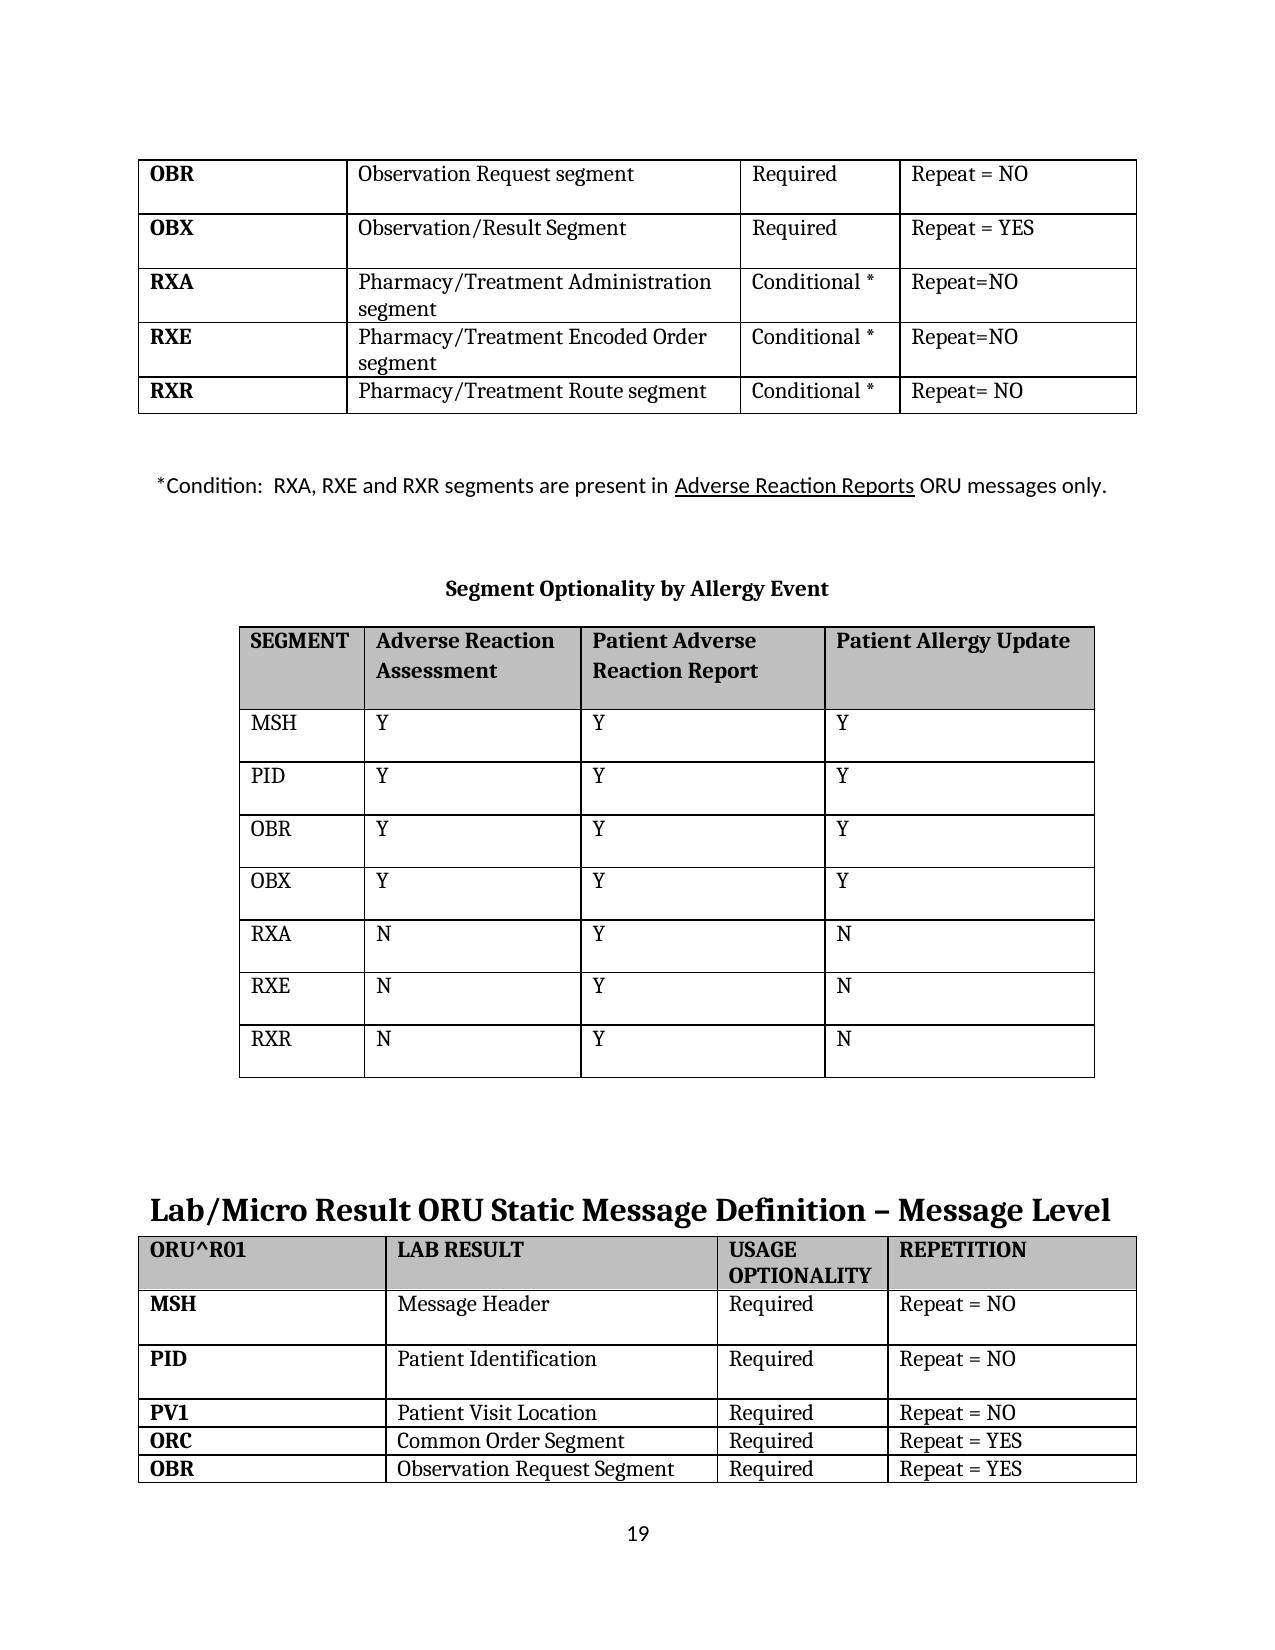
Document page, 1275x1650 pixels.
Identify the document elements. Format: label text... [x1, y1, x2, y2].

table_cell Y [826, 868, 1094, 919]
table_cell Y [582, 973, 824, 1024]
table_cell Y [826, 816, 1094, 866]
table_cell Repeat = YES [889, 1456, 1136, 1482]
table_cell MSH [139, 1291, 385, 1344]
table_cell Repeat = NO [889, 1400, 1136, 1426]
table_cell Y [365, 816, 580, 866]
table_cell RXA [139, 269, 346, 322]
table_cell Conditional * [741, 378, 899, 413]
table_cell Y [582, 710, 824, 761]
table_cell RXE [240, 973, 364, 1024]
table_cell Required [741, 161, 899, 213]
table_header Patient Adverse Reaction Report [582, 628, 824, 709]
table_cell Required [718, 1456, 887, 1482]
text Segment Optionality by Allergy Event [150, 575, 1125, 602]
table_cell Repeat = YES [901, 215, 1136, 268]
table_header ORU^R01 [139, 1237, 385, 1289]
table_cell Conditional * [741, 323, 899, 376]
table_header SEGMENT [240, 628, 364, 709]
table_cell Repeat = YES [889, 1428, 1136, 1454]
table_cell OBR [139, 1456, 385, 1482]
table_cell N [365, 921, 580, 972]
table_cell Required [718, 1291, 887, 1344]
table_cell Y [365, 868, 580, 919]
table_cell Y [582, 868, 824, 919]
table_cell Y [365, 710, 580, 761]
table_header LAB RESULT [387, 1237, 717, 1289]
table_cell Repeat=NO [901, 323, 1136, 376]
table_cell N [365, 1026, 580, 1077]
table_cell Repeat = NO [901, 161, 1136, 213]
table_cell RXA [240, 921, 364, 972]
table_cell Message Header [387, 1291, 717, 1344]
table_cell Y [582, 1026, 824, 1077]
table_cell Repeat = NO [889, 1291, 1136, 1344]
table_cell N [826, 921, 1094, 972]
table_cell PID [139, 1346, 385, 1398]
table_header Adverse Reaction Assessment [365, 628, 580, 709]
table_cell Required [741, 215, 899, 268]
table_cell Required [718, 1346, 887, 1398]
table_cell Common Order Segment [387, 1428, 717, 1454]
table_cell Pharmacy/Treatment Encoded Order segment [348, 323, 740, 376]
table_cell OBR [240, 816, 364, 866]
table_cell Patient Identification [387, 1346, 717, 1398]
table_cell Required [718, 1428, 887, 1454]
table_cell PID [240, 763, 364, 814]
table_cell Conditional * [741, 269, 899, 322]
table_cell Pharmacy/Treatment Route segment [348, 378, 740, 413]
table_cell ORC [139, 1428, 385, 1454]
table_cell Observation Request segment [348, 161, 740, 213]
table_header REPETITION [889, 1237, 1136, 1289]
table_header Patient Allergy Update [826, 628, 1094, 709]
table_cell Repeat= NO [901, 378, 1136, 413]
table_cell OBX [139, 215, 346, 268]
table_cell Y [582, 816, 824, 866]
table_cell N [365, 973, 580, 1024]
table_cell OBR [139, 161, 346, 213]
table_cell Required [718, 1400, 887, 1426]
table_cell Y [582, 921, 824, 972]
table_cell Repeat=NO [901, 269, 1136, 322]
table_header USAGE OPTIONALITY [718, 1237, 887, 1289]
table_cell Observation/Result Segment [348, 215, 740, 268]
table_cell Pharmacy/Treatment Administration segment [348, 269, 740, 322]
table_cell PV1 [139, 1400, 385, 1426]
table_cell N [826, 973, 1094, 1024]
table_cell N [826, 1026, 1094, 1077]
table_cell Y [365, 763, 580, 814]
table_cell OBX [240, 868, 364, 919]
table_cell RXE [139, 323, 346, 376]
table_cell Repeat = NO [889, 1346, 1136, 1398]
table_cell RXR [240, 1026, 364, 1077]
table_cell RXR [139, 378, 346, 413]
table_cell MSH [240, 710, 364, 761]
text *Condition: RXA, RXE and RXR segments are present in Adverse Reaction Reports ORU messages only. [150, 471, 1125, 499]
table_cell Y [582, 763, 824, 814]
text Lab/Micro Result ORU Static Message Definition – Message Level [150, 1191, 1125, 1229]
table_cell Observation Request Segment [387, 1456, 717, 1482]
table_cell Patient Visit Location [387, 1400, 717, 1426]
table_cell Y [826, 710, 1094, 761]
table_cell Y [826, 763, 1094, 814]
